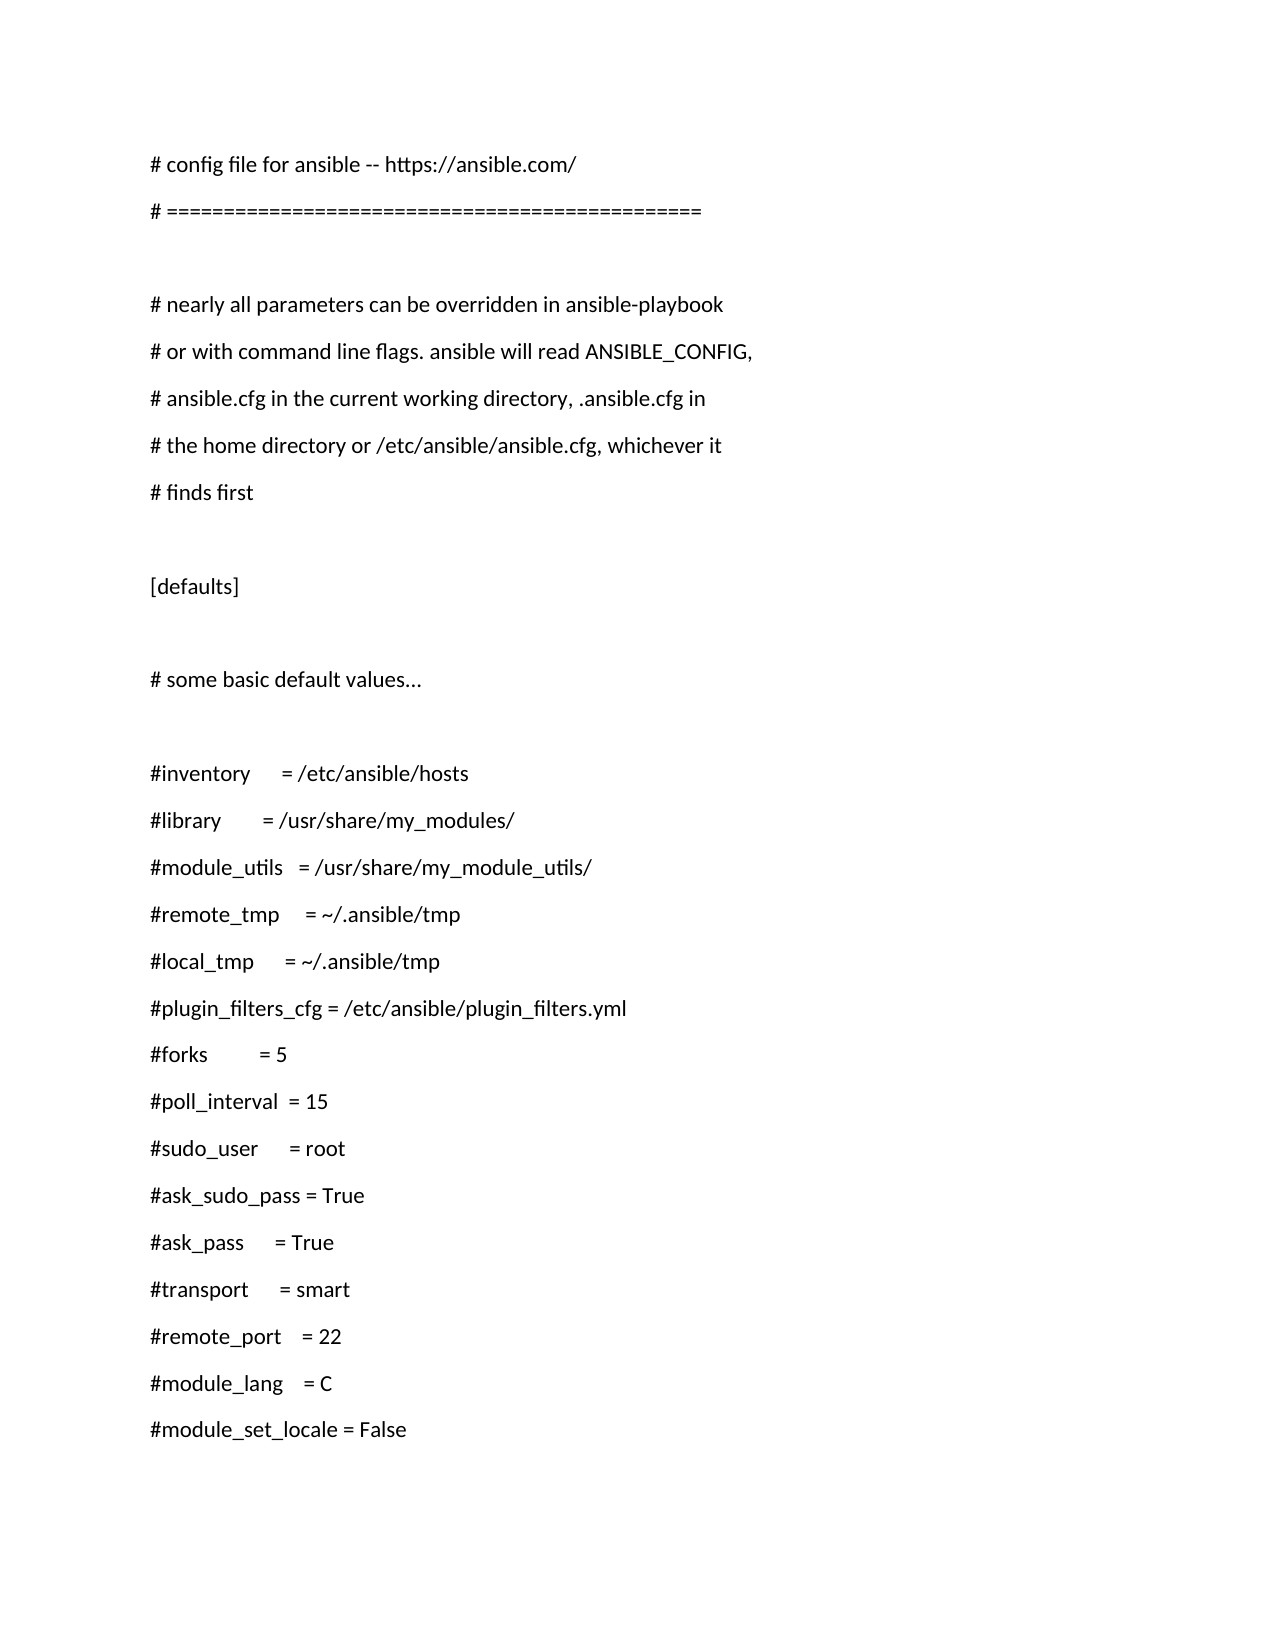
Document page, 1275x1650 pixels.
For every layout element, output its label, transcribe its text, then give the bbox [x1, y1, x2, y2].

text #remote_tmp = ~/.ansible/tmp [150, 900, 1125, 928]
text #ask_pass = True [150, 1228, 1125, 1256]
text # some basic default values... [150, 666, 1125, 694]
text # or with command line flags. ansible will read ANSIBLE_CONFIG, [150, 337, 1125, 366]
text #remote_port = 22 [150, 1322, 1125, 1350]
text # the home directory or /etc/ansible/ansible.cfg, whichever it [150, 431, 1125, 459]
text #plugin_filters_cfg = /etc/ansible/plugin_filters.yml [150, 994, 1125, 1022]
text #sudo_user = root [150, 1134, 1125, 1162]
text #transport = smart [150, 1275, 1125, 1303]
text # config file for ansible -- https://ansible.com/ [150, 150, 1125, 178]
text #library = /usr/share/my_modules/ [150, 806, 1125, 834]
text [defaults] [150, 572, 1125, 600]
text # nearly all parameters can be overridden in ansible-playbook [150, 291, 1125, 319]
text #poll_interval = 15 [150, 1087, 1125, 1116]
text # finds first [150, 478, 1125, 506]
text #module_lang = C [150, 1369, 1125, 1397]
text #local_tmp = ~/.ansible/tmp [150, 947, 1125, 975]
text # =============================================== [150, 197, 1125, 225]
text #forks = 5 [150, 1041, 1125, 1069]
text #module_set_locale = False [150, 1416, 1125, 1444]
text #ask_sudo_pass = True [150, 1181, 1125, 1209]
text #inventory = /etc/ansible/hosts [150, 759, 1125, 787]
text # ansible.cfg in the current working directory, .ansible.cfg in [150, 384, 1125, 412]
text #module_utils = /usr/share/my_module_utils/ [150, 853, 1125, 881]
